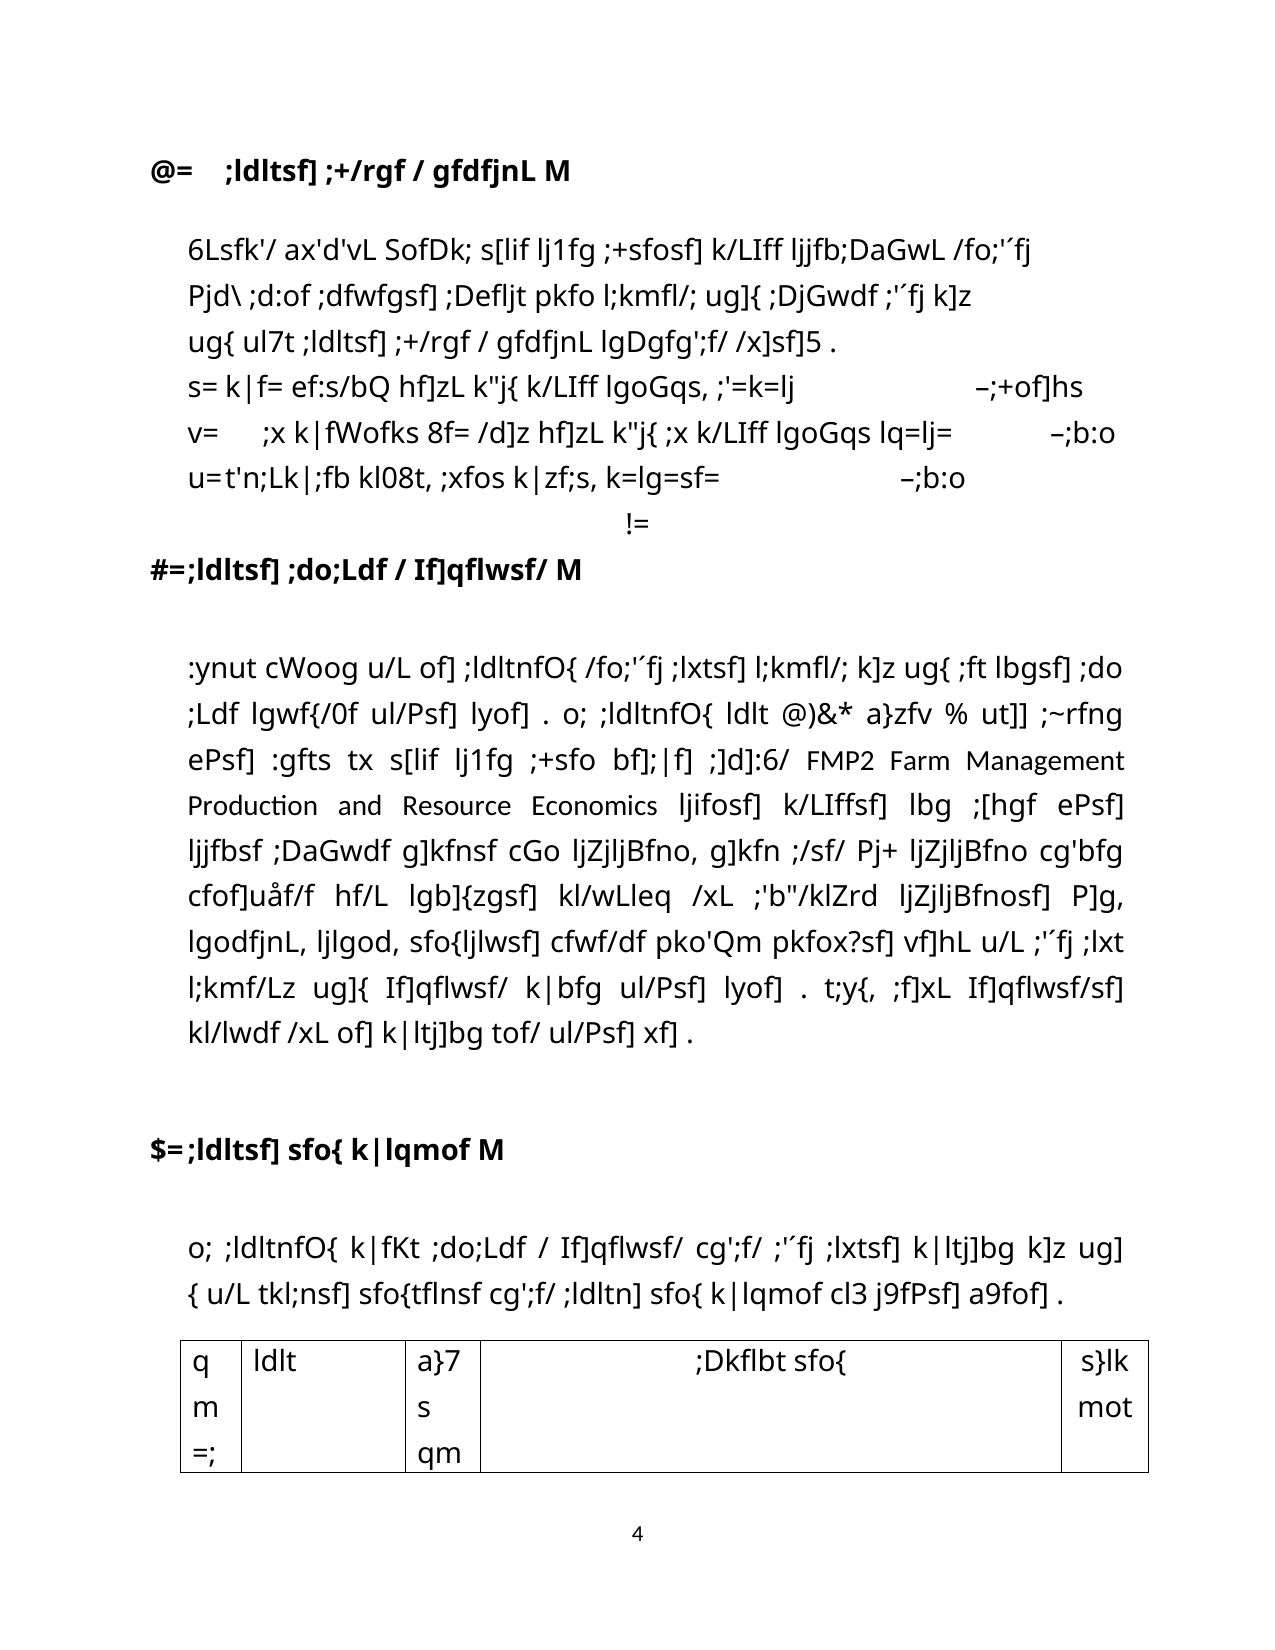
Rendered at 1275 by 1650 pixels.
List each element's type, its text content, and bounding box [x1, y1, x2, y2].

table_header s}lkmot [1062, 1341, 1148, 1472]
text o; ;ldltnfO{ k|fKt ;do;Ldf / If]qflwsf/ cg';f/ ;'´fj ;lxtsf] k|ltj]bg k]z ug]{ u/L tkl;nsf] sfo{tflnsf cg';f/ ;ldltn] sfo{ k|lqmof cl3 j9fPsf] a9fof] . [187, 1227, 1125, 1313]
subtitle @= ;ldltsf] ;+/rgf / gfdfjnL M [150, 150, 1125, 190]
subtitle $= ;ldltsf] sfo{ k|lqmof M [150, 1129, 1125, 1168]
table_header a}7s qmd [406, 1341, 480, 1472]
text s= k|f= ef:s/bQ hf]zL k"j{ k/LIff lgoGqs, ;'=k=lj –;+of]hs [150, 366, 1125, 406]
table_header ;Dkflbt sfo{ [481, 1341, 1061, 1472]
table_header ldlt [242, 1341, 405, 1472]
text != [150, 503, 1125, 543]
table_header qm=;+ [181, 1341, 241, 1472]
text #= ;ldltsf] ;do;Ldf / If]qflwsf/ M [150, 549, 1125, 589]
text v= ;x k|fWofks 8f= /d]z hf]zL k"j{ ;x k/LIff lgoGqs lq=lj= –;b:o [150, 412, 1125, 452]
text 6Lsfk'/ ax'd'vL SofDk; s[lif lj1fg ;+sfosf] k/LIff ljjfb;DaGwL /fo;'´fj Pjd\ ;d:of ;dfwfgsf] ;Defljt pkfo l;kmfl/; ug]{ ;DjGwdf ;'´fj k]z ug{ ul7t ;ldltsf] ;+/rgf / gfdfjnL lgDgfg';f/ /x]sf]5 . [187, 229, 1125, 361]
text :ynut cWoog u/L of] ;ldltnfO{ /fo;'´fj ;lxtsf] l;kmfl/; k]z ug{ ;ft lbgsf] ;do ;Ldf lgwf{/0f ul/Psf] lyof] . o; ;ldltnfO{ ldlt @)&* a}zfv % ut]] ;~rfng ePsf] :gfts tx s[lif lj1fg ;+sfo bf];|f] ;]d]:6/ FMP2 Farm Management Production and Resource Economics ljifosf] k/LIffsf] lbg ;[hgf ePsf] ljjfbsf ;DaGwdf g]kfnsf cGo ljZjljBfno, g]kfn ;/sf/ Pj+ ljZjljBfno cg'bfg cfof]uåf/f hf/L lgb]{zgsf] kl/wLleq /xL ;'b"/klZrd ljZjljBfnosf] P]g, lgodfjnL, ljlgod, sfo{ljlwsf] cfwf/df pko'Qm pkfox?sf] vf]hL u/L ;'´fj ;lxt l;kmf/Lz ug]{ If]qflwsf/ k|bfg ul/Psf] lyof] . t;y{, ;f]xL If]qflwsf/sf] kl/lwdf /xL of] k|ltj]bg tof/ ul/Psf] xf] . [187, 648, 1125, 1052]
text u= t'n;Lk|;fb kl08t, ;xfos k|zf;s, k=lg=sf= –;b:o [150, 458, 1125, 497]
